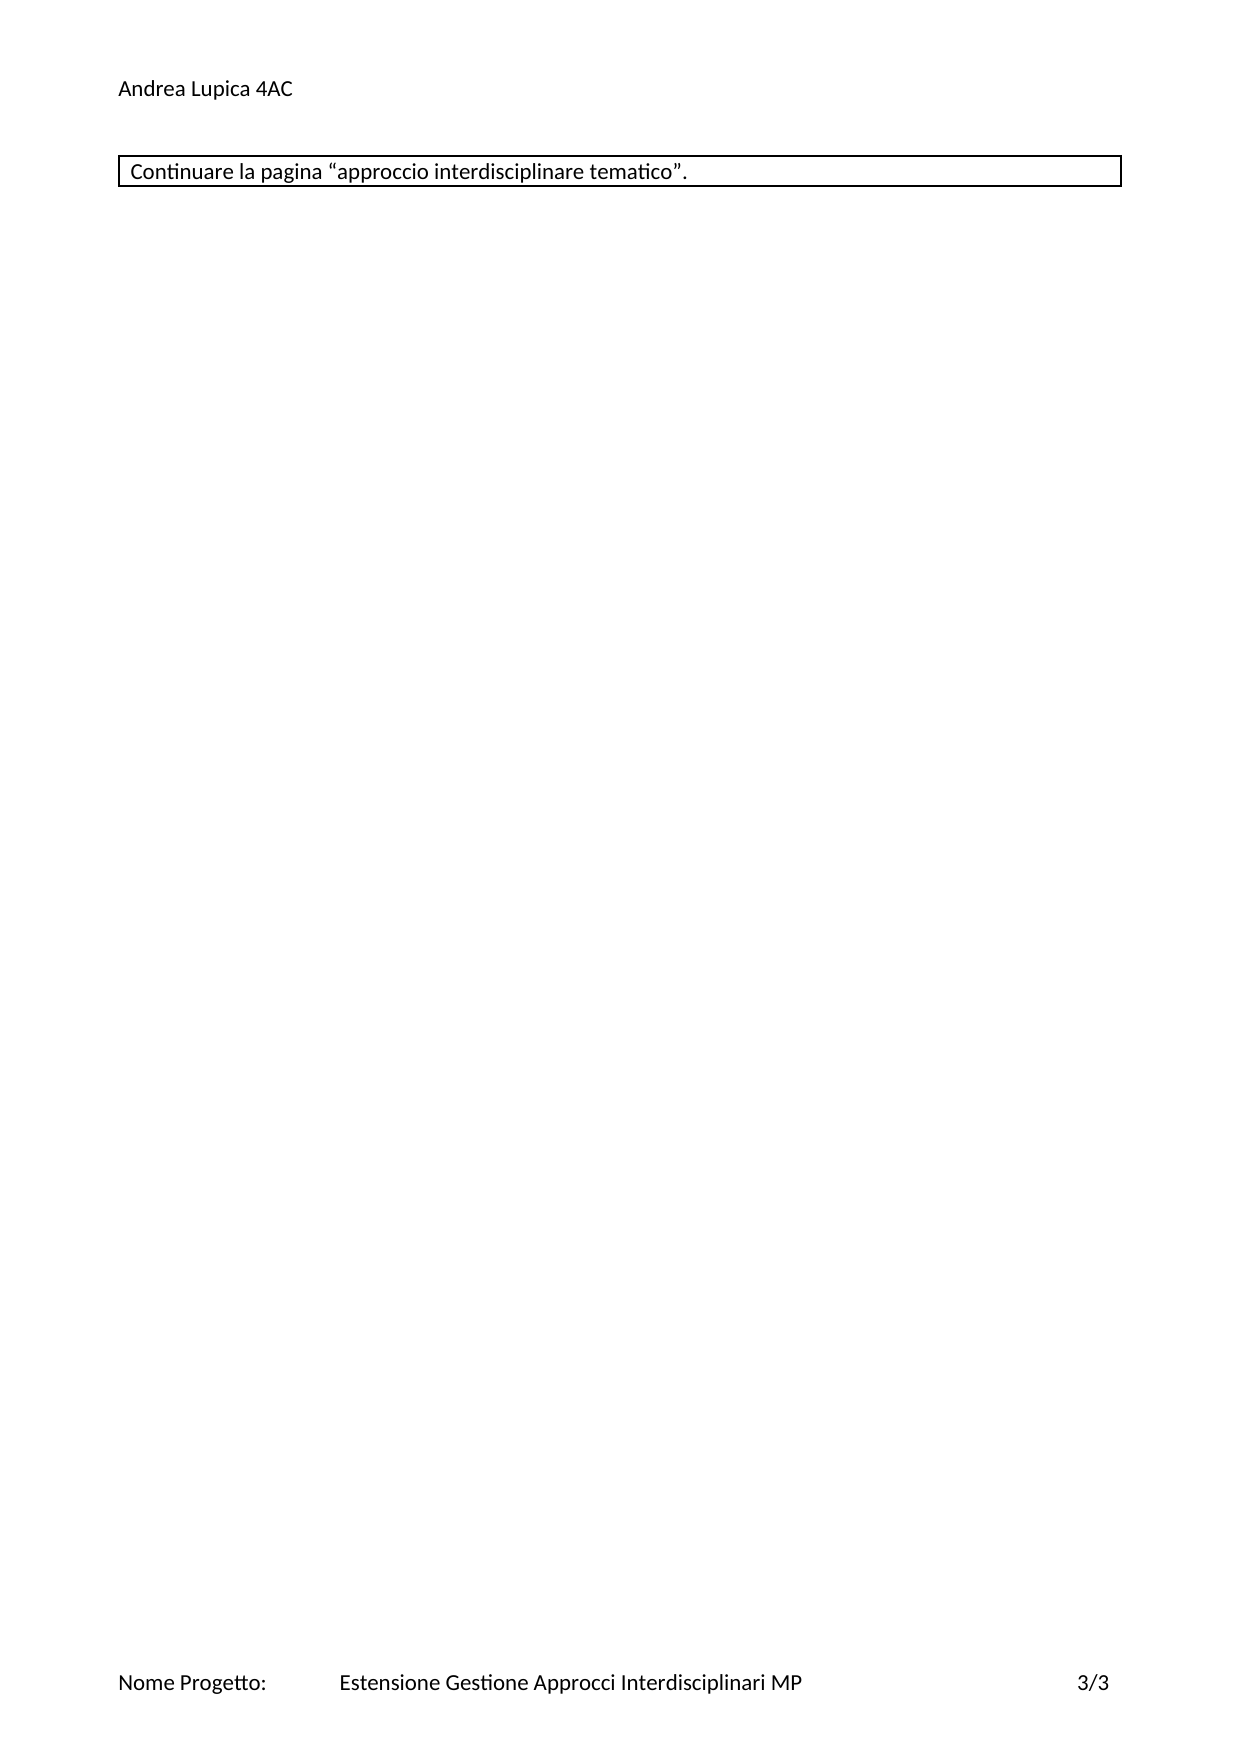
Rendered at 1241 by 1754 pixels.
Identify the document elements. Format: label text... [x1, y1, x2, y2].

table_cell Continuare la pagina “approccio interdisciplinare tematico”. [120, 157, 1120, 185]
